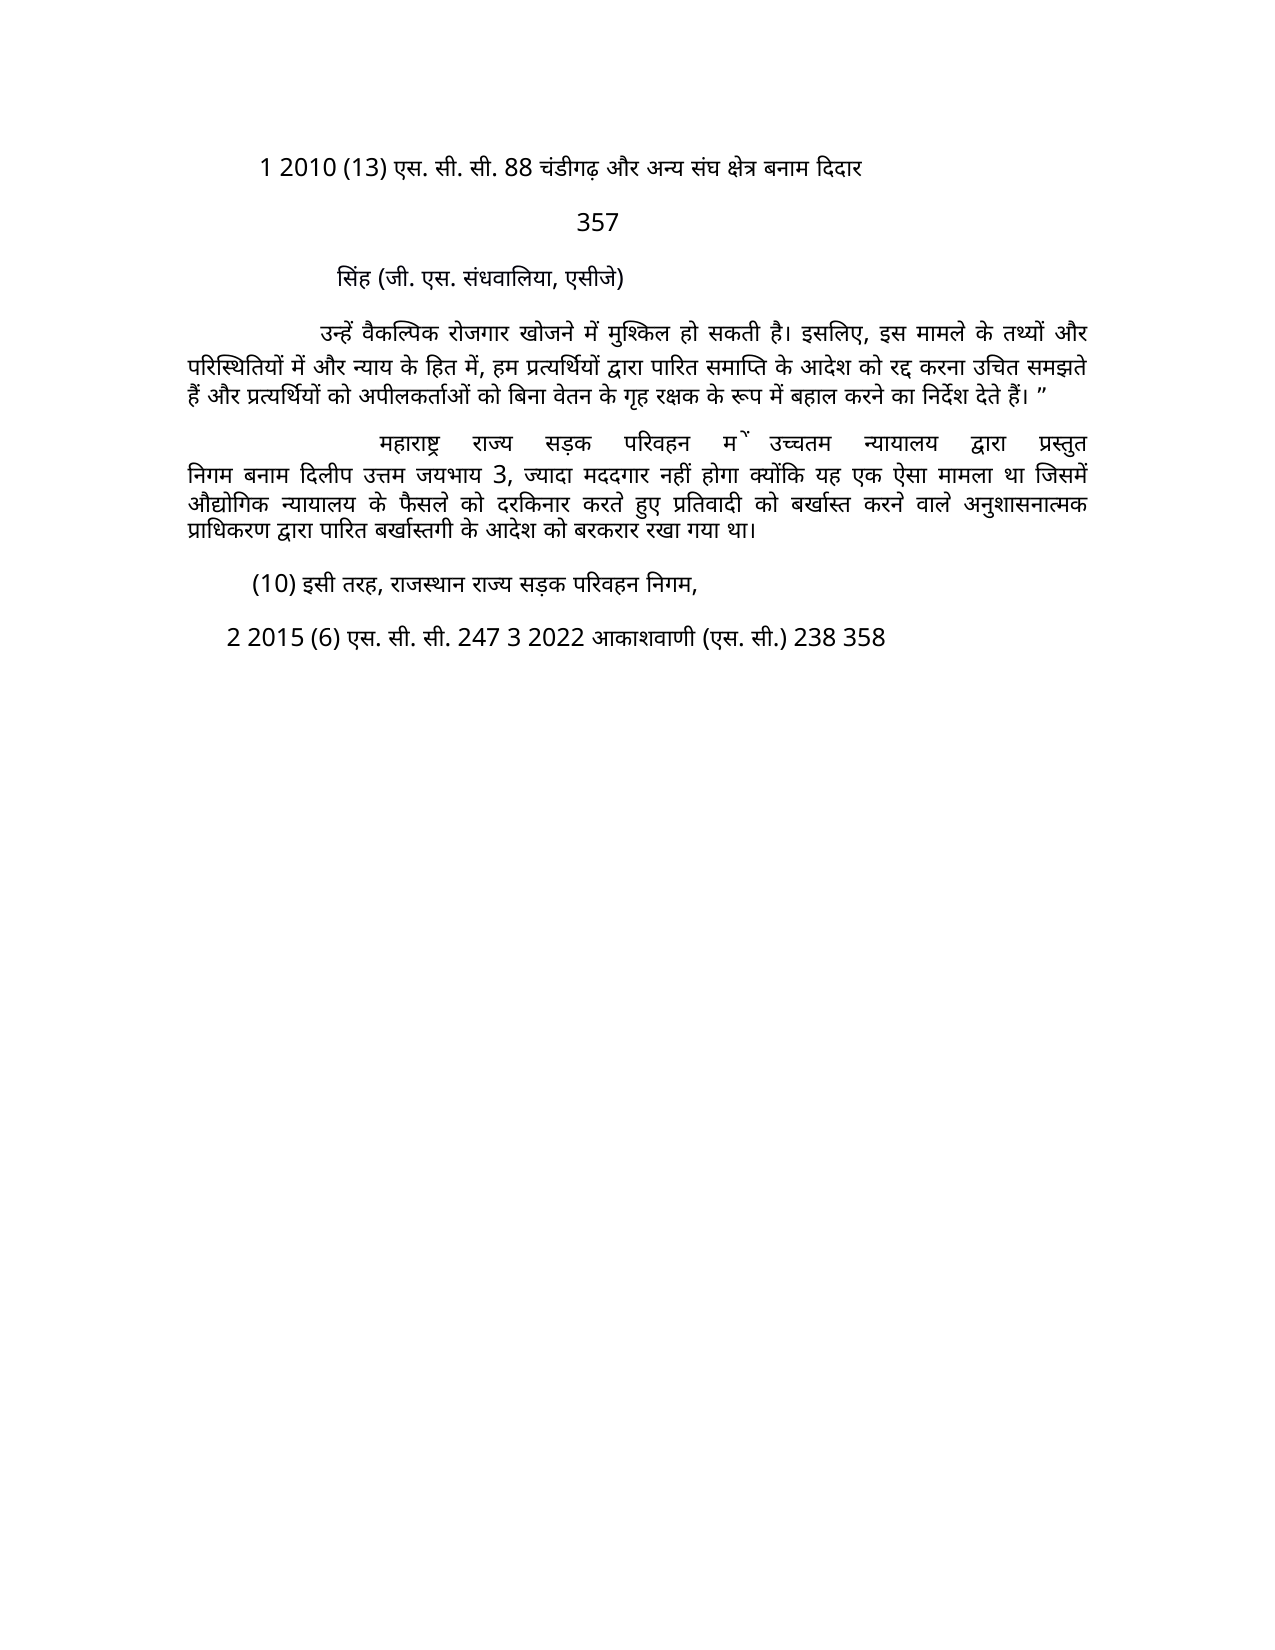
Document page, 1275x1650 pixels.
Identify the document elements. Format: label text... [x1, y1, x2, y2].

text 2 2015 (6) एस. सी. सी. 247 3 2022 आकाशवाणी (एस. सी.) 238 358 [187, 620, 1087, 654]
text (10) इसी तरह, राजस्थान राज्य सड़क परिवहन निगम, [187, 565, 1087, 599]
text उन्हें वैकल्पिक रोजगार खोजने में मुश्किल हो सकती है। इसलिए, इस मामले के तथ्यों और परिस्थितियों में और न्याय के हित में, हम प्रत्यर्थियों द्वारा पारित समाप्ति के आदेश को रद्द करना उचित समझते हैं और प्रत्यर्थियों को अपीलकर्ताओं को बिना वेतन के गृह रक्षक के रूप में बहाल करने का निर्देश देते हैं। ” [187, 315, 1087, 409]
text महाराष्ट्र राज्य सड़क परिवहन में उच्चतम न्यायालय द्वारा प्रस्तुत निगम बनाम दिलीप उत्तम जयभाय 3, ज्यादा मददगार नहीं होगा क्योंकि यह एक ऐसा मामला था जिसमें औद्योगिक न्यायालय के फैसले को दरकिनार करते हुए प्रतिवादी को बर्खास्त करने वाले अनुशासनात्मक प्राधिकरण द्वारा पारित बर्खास्तगी के आदेश को बरकरार रखा गया था। [187, 430, 1087, 544]
text 357 [187, 205, 1087, 239]
text सिंह (जी. एस. संधवालिया, एसीजे) [187, 260, 1087, 294]
text 1 2010 (13) एस. सी. सी. 88 चंडीगढ़ और अन्य संघ क्षेत्र बनाम दिदार [187, 150, 1087, 184]
